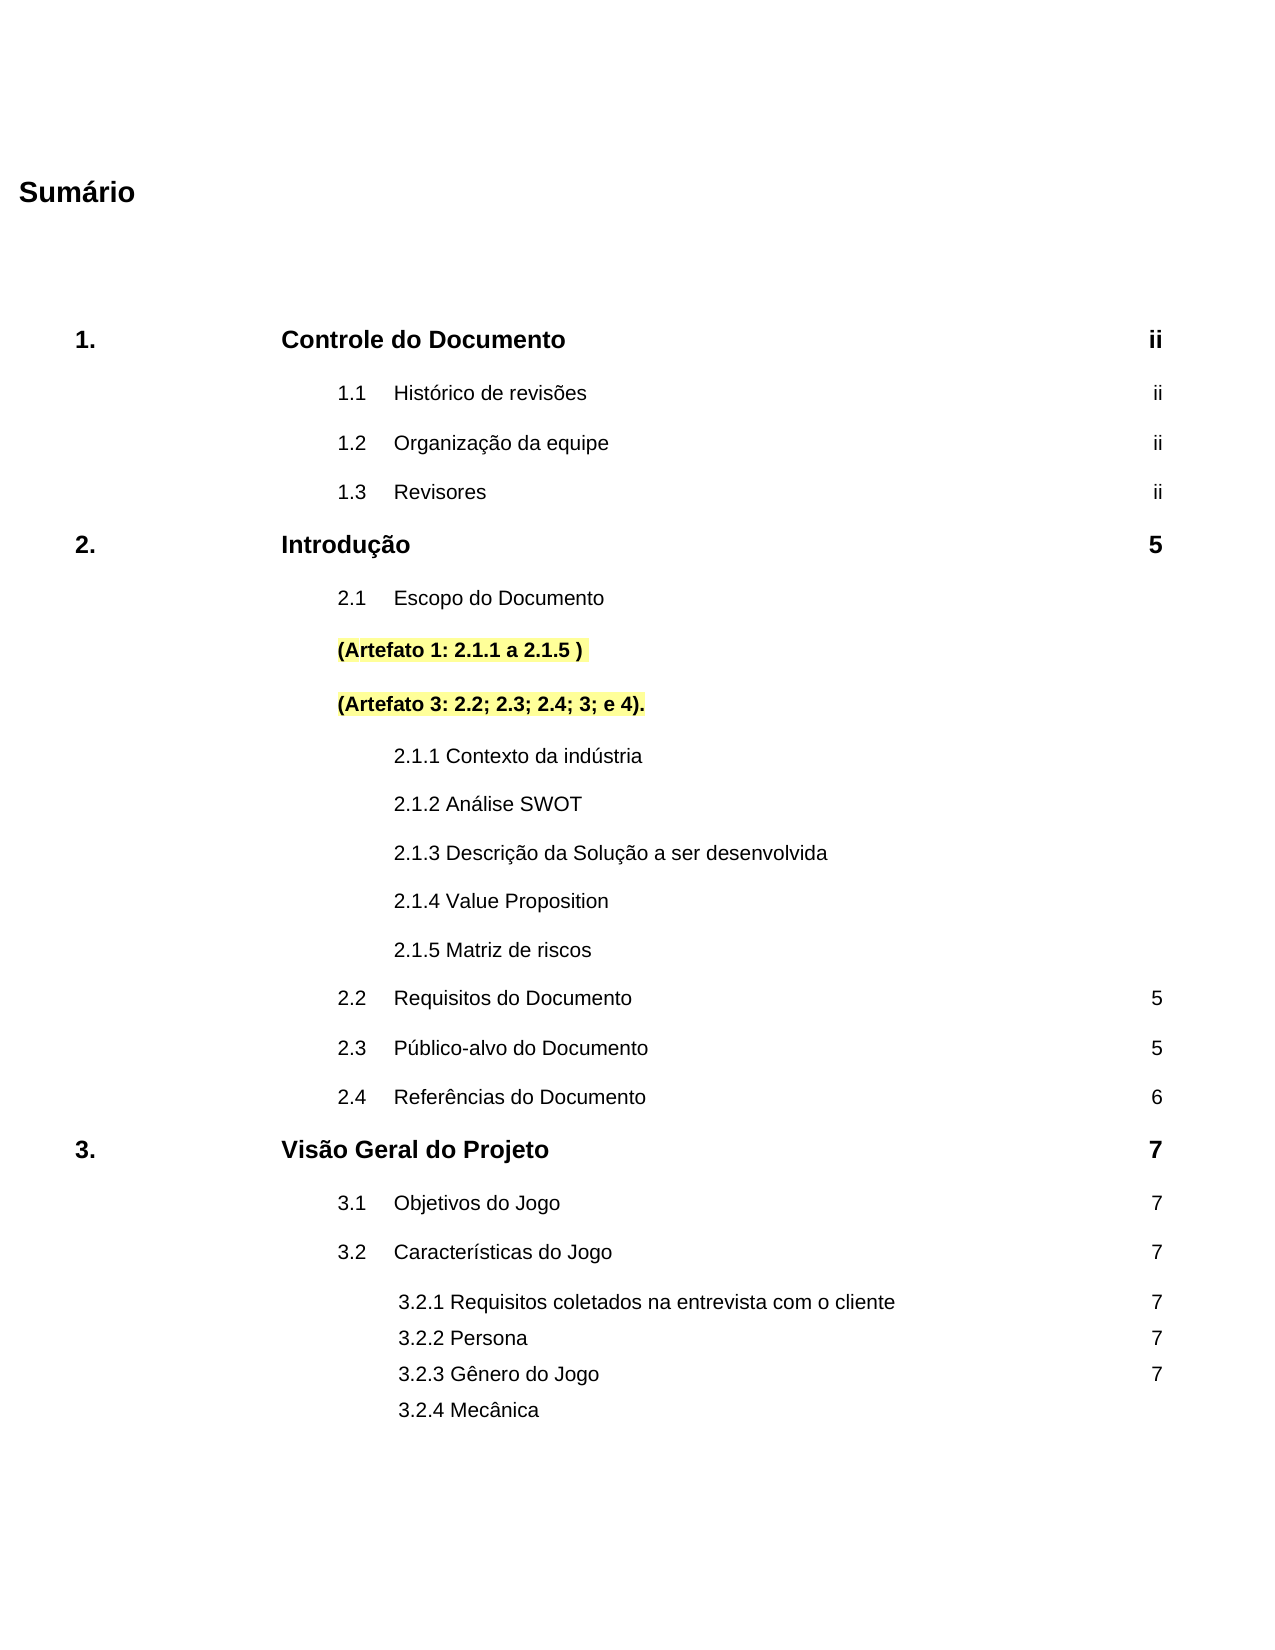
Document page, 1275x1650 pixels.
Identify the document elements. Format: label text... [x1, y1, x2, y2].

text 3.2 Características do Jogo 7 [337, 1240, 1200, 1264]
text 1. Controle do Documento ii [75, 325, 1200, 354]
text (Artefato 3: 2.2; 2.3; 2.4; 3; e 4). [337, 689, 1200, 717]
text 2. Introdução 5 [75, 530, 1200, 558]
text Sumário [19, 175, 1200, 208]
text 2.1.2 Análise SWOT [337, 792, 1200, 816]
text (Artefato 1: 2.1.1 a 2.1.5 ) [337, 635, 1200, 663]
text 2.2 Requisitos do Documento 5 [337, 986, 1200, 1010]
text 3.2.2 Persona 7 [375, 1326, 1200, 1349]
text 1.1 Histórico de revisões ii [337, 381, 1200, 405]
text 2.3 Público-alvo do Documento 5 [337, 1036, 1200, 1059]
text 3. Visão Geral do Projeto 7 [75, 1135, 1200, 1163]
text 2.1.5 Matriz de riscos [337, 938, 1200, 962]
text 2.1 Escopo do Documento [337, 585, 1200, 609]
text 2.1.4 Value Proposition [337, 889, 1200, 913]
text 1.3 Revisores ii [337, 480, 1200, 504]
text 3.2.3 Gênero do Jogo 7 [375, 1361, 1200, 1385]
text 2.4 Referências do Documento 6 [337, 1085, 1200, 1109]
text 3.2.4 Mecânica [375, 1397, 1200, 1421]
text 2.1.3 Descrição da Solução a ser desenvolvida [337, 841, 1200, 865]
text 3.1 Objetivos do Jogo 7 [337, 1190, 1200, 1214]
text 2.1.1 Contexto da indústria [337, 744, 1200, 768]
text 3.2.1 Requisitos coletados na entrevista com o cliente 7 [375, 1289, 1200, 1313]
text 1.2 Organização da equipe ii [337, 431, 1200, 454]
